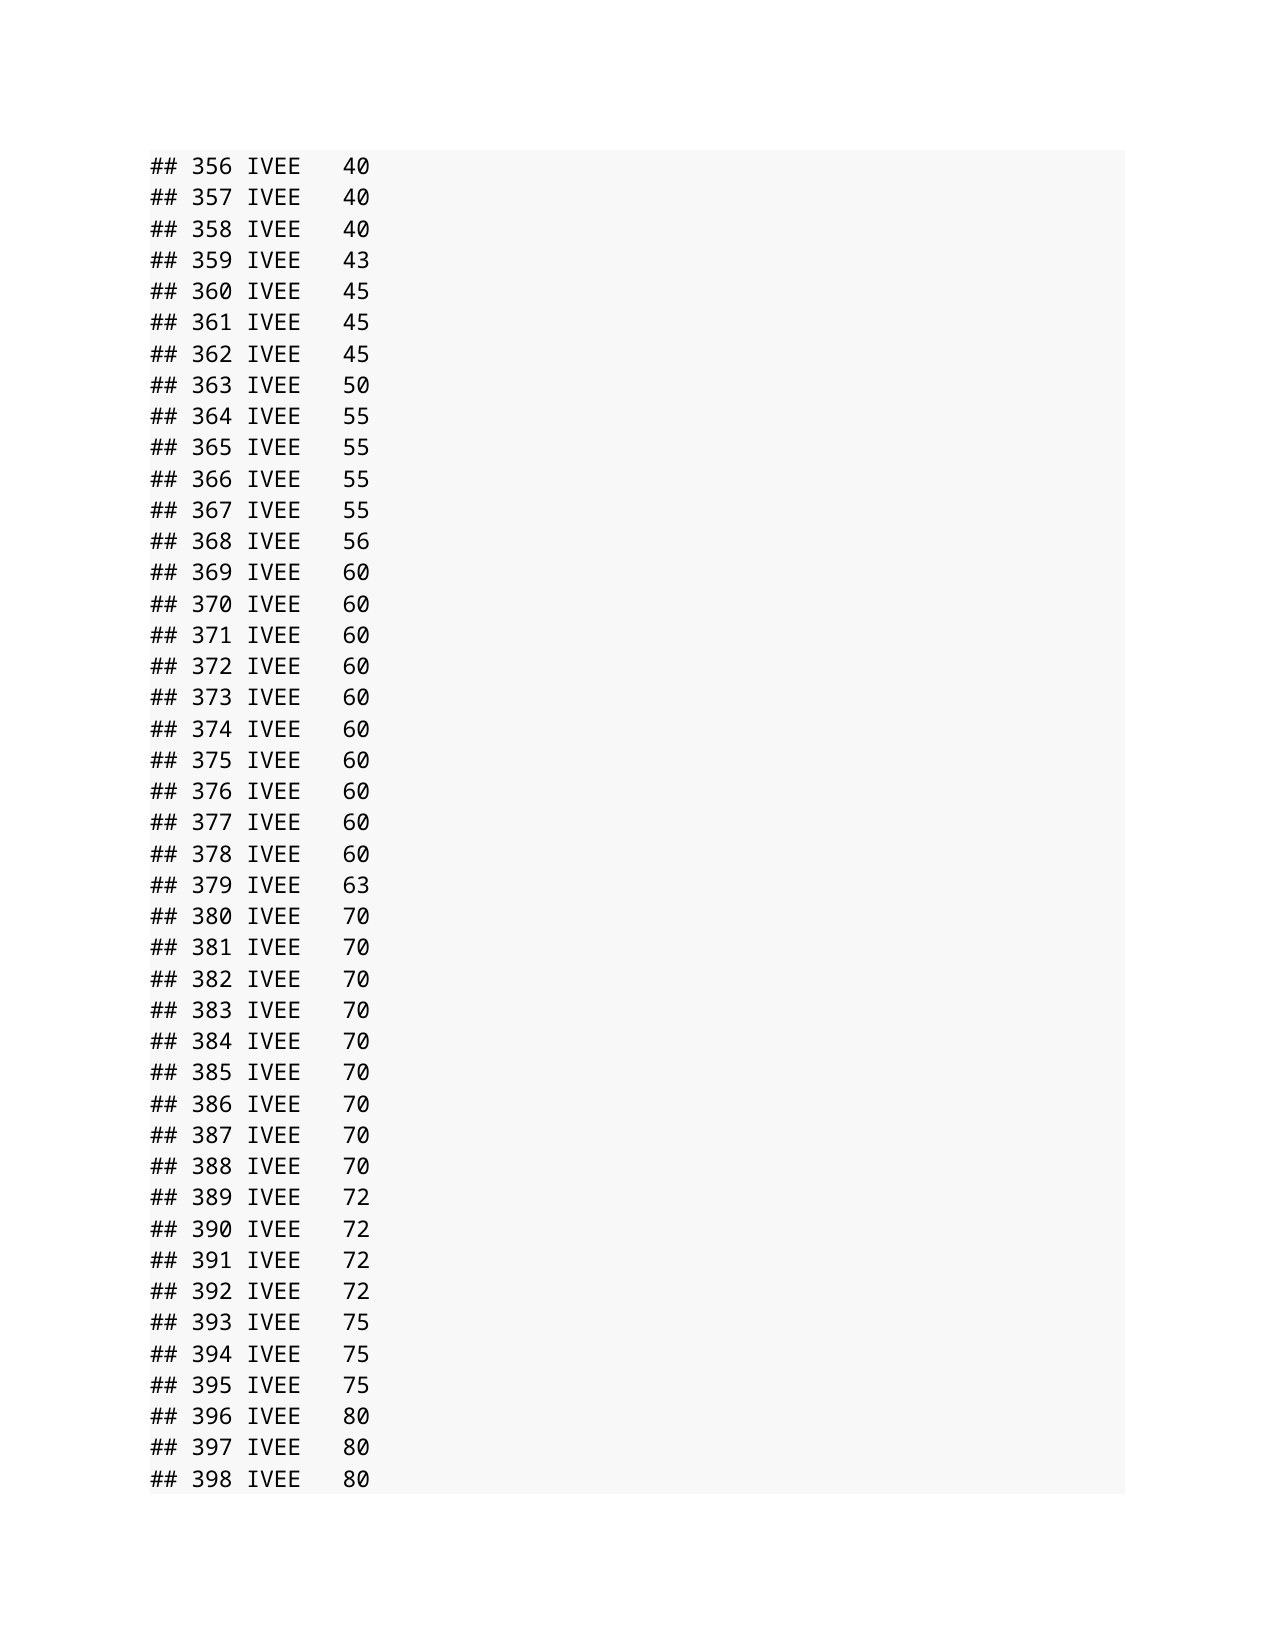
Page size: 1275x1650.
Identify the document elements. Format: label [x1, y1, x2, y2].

text [150, 150, 1125, 1494]
